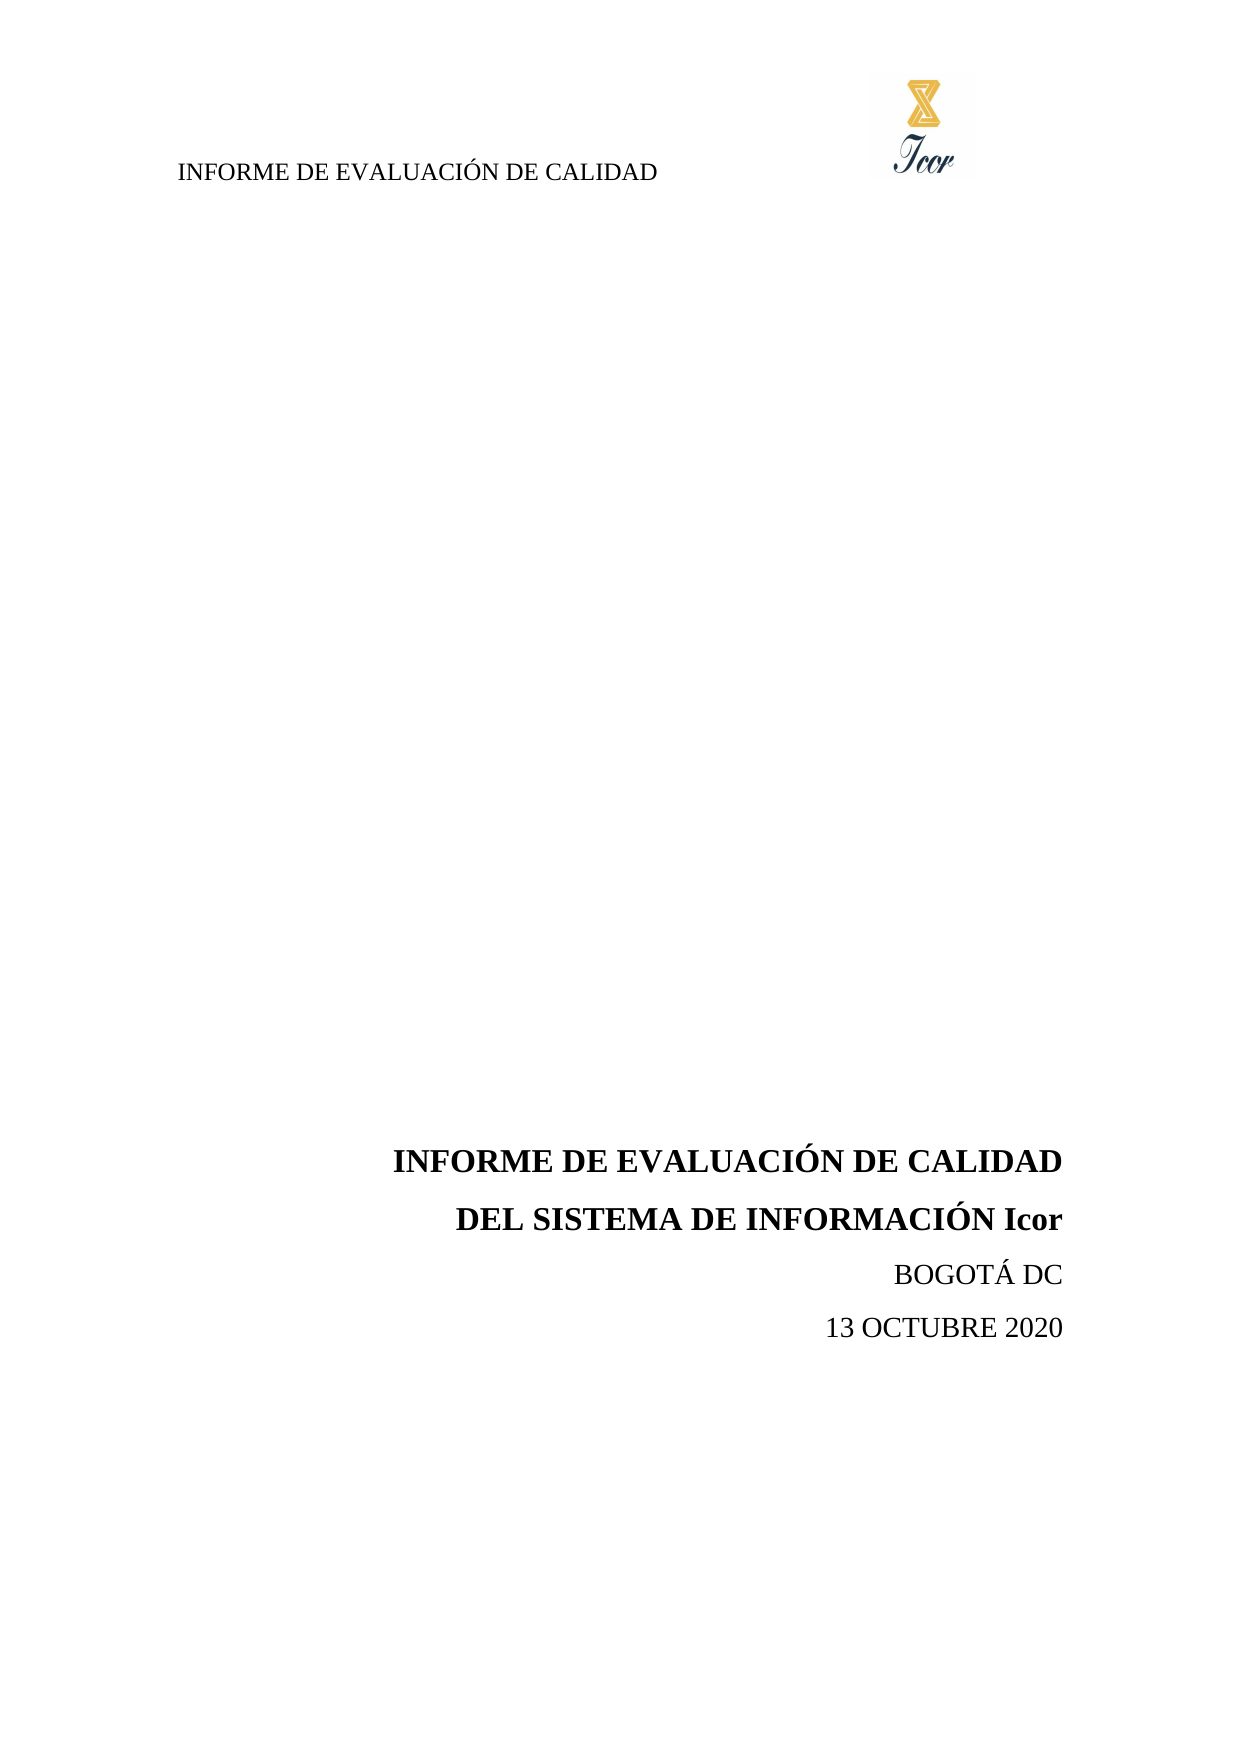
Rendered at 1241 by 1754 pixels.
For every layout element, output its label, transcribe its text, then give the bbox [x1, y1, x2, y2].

text DEL SISTEMA DE INFORMACIÓN Icor [177, 1199, 1063, 1238]
text 13 OCTUBRE 2020 [177, 1310, 1063, 1344]
text INFORME DE EVALUACIÓN DE CALIDAD [177, 1141, 1063, 1179]
text BOGOTÁ DC [177, 1257, 1063, 1291]
picture [870, 73, 977, 180]
